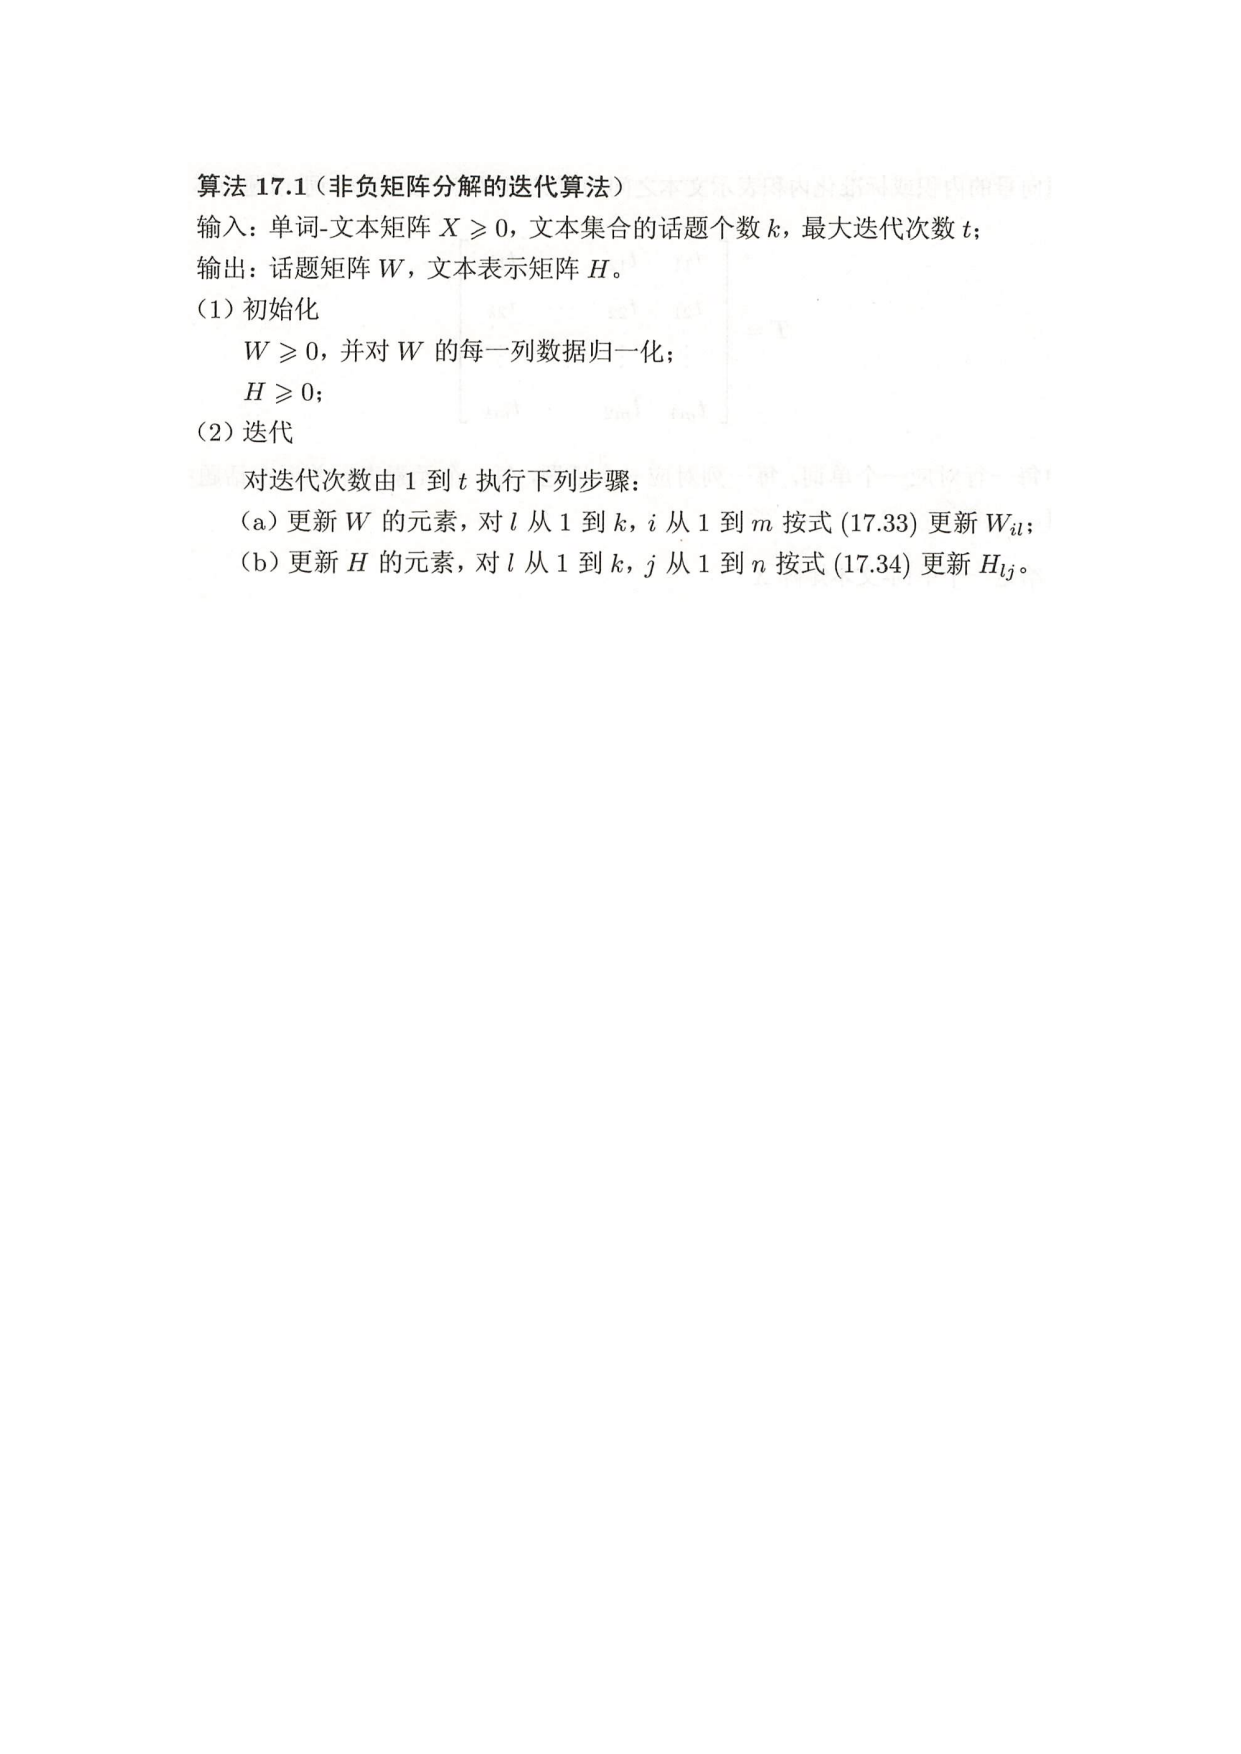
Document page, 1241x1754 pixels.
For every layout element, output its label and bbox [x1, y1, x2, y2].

picture [187, 162, 1052, 602]
